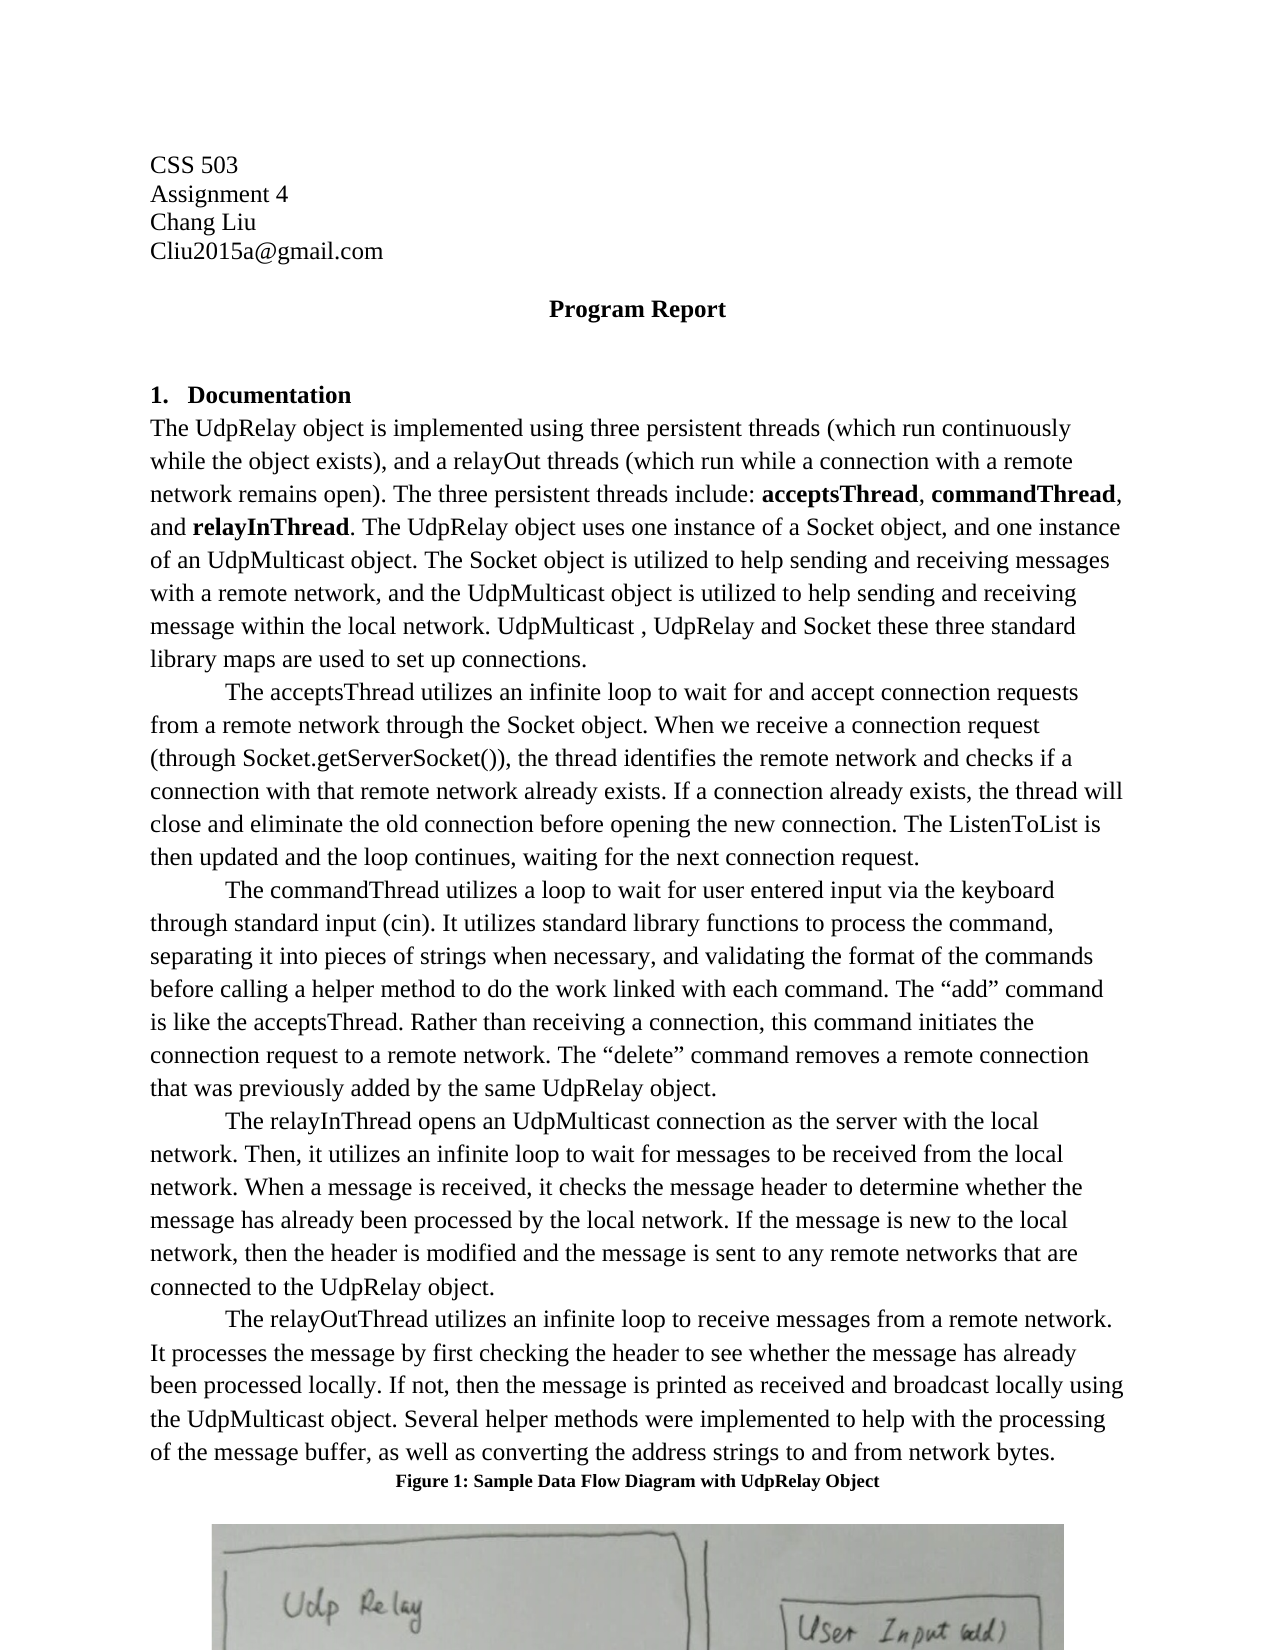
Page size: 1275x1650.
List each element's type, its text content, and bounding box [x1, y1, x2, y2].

text Figure 1: Sample Data Flow Diagram with UdpRelay Object [150, 1470, 1125, 1491]
text The UdpRelay object is implemented using three persistent threads (which run continuously while the object exists), and a relayOut threads (which run while a connection with a remote network remains open). The three persistent threads include: acceptsThread, commandThread, and relayInThread. The UdpRelay object uses one instance of a Socket object, and one instance of an UdpMulticast object. The Socket object is utilized to help sending and receiving messages with a remote network, and the UdpMulticast object is utilized to help sending and receiving message within the local network. UdpMulticast , UdpRelay and Socket these three standard library maps are used to set up connections. [150, 413, 1125, 673]
text Program Report [150, 294, 1125, 322]
text The relayInThread opens an UdpMulticast connection as the server with the local network. Then, it utilizes an infinite loop to wait for messages to be received from the local network. When a message is received, it checks the message header to determine whether the message has already been processed by the local network. If the message is new to the local network, then the header is modified and the message is sent to any remote networks that are connected to the UdpRelay object. [150, 1106, 1125, 1300]
text Cliu2015a@gmail.com [150, 236, 1125, 265]
picture [213, 1524, 1063, 1650]
text The commandThread utilizes a loop to wait for user entered input via the keyboard through standard input (cin). It utilizes standard library functions to process the command, separating it into pieces of strings when necessary, and validating the format of the commands before calling a helper method to do the work linked with each command. The “add” command is like the acceptsThread. Rather than receiving a connection, this command initiates the connection request to a remote network. The “delete” command removes a remote connection that was previously added by the same UdpRelay object. [150, 875, 1125, 1102]
list Documentation [150, 380, 1125, 409]
text Chang Liu [150, 207, 1125, 236]
text Assignment 4 [150, 179, 1125, 207]
text The relayOutThread utilizes an infinite loop to receive messages from a remote network. It processes the message by first checking the header to see whether the message has already been processed locally. If not, then the message is printed as received and broadcast locally using the UdpMulticast object. Several helper methods were implemented to help with the processing of the message buffer, as well as converting the address strings to and from network bytes. [150, 1304, 1125, 1465]
text CSS 503 [150, 150, 1125, 179]
text The acceptsThread utilizes an infinite loop to wait for and accept connection requests from a remote network through the Socket object. When we receive a connection request (through Socket.getServerSocket()), the thread identifies the remote network and checks if a connection with that remote network already exists. If a connection already exists, the thread will close and eliminate the old connection before opening the new connection. The ListenToList is then updated and the loop continues, waiting for the next connection request. [150, 677, 1125, 871]
